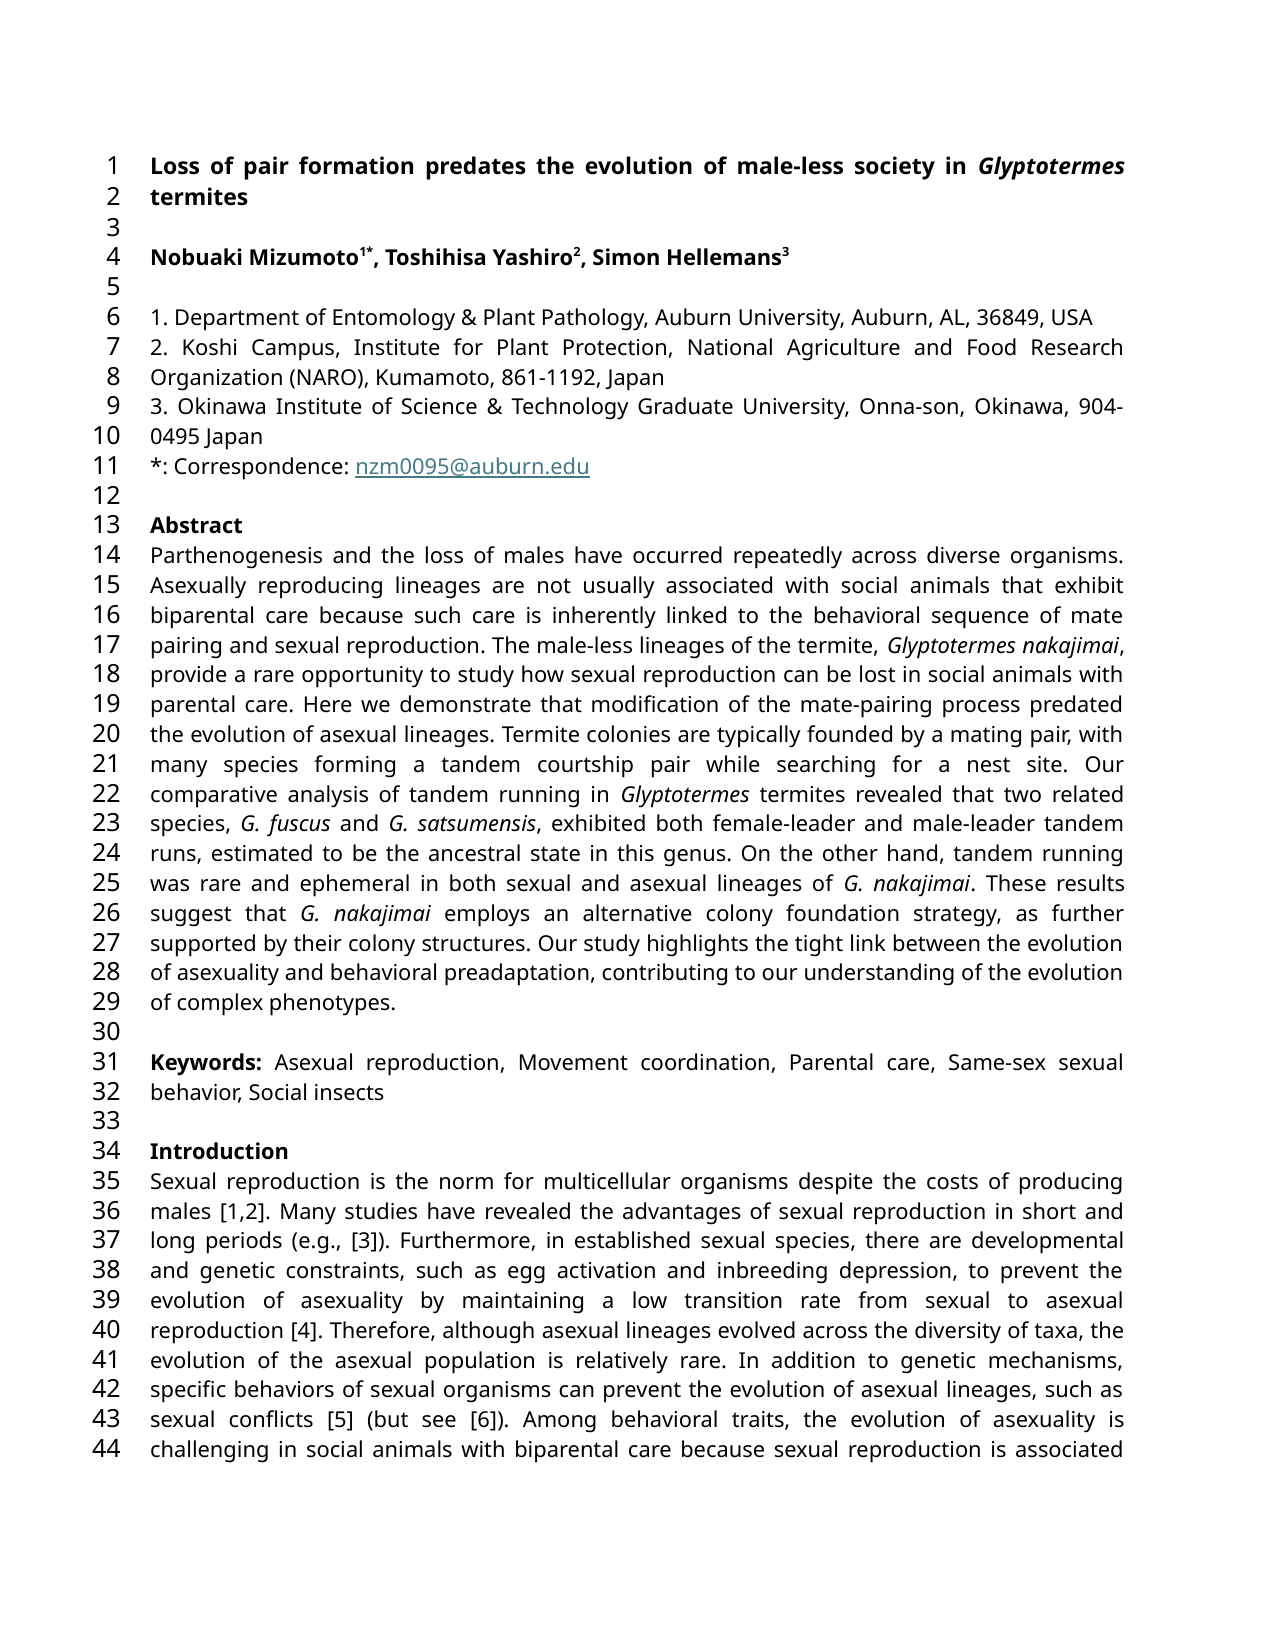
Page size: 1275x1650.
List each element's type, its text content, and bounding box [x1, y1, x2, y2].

text Loss of pair formation predates the evolution of male-less society in Glyptotermes termites [150, 150, 1125, 212]
text 2. Koshi Campus, Institute for Plant Protection, National Agriculture and Food Research Organization (NARO), Kumamoto, 861-1192, Japan [150, 332, 1125, 391]
text Abstract [150, 510, 1125, 540]
text *: Correspondence: nzm0095@auburn.edu [150, 451, 1125, 481]
text Introduction [150, 1136, 1125, 1166]
text Keywords: Asexual reproduction, Movement coordination, Parental care, Same-sex sexual behavior, Social insects [150, 1047, 1125, 1106]
text 1. Department of Entomology & Plant Pathology, Auburn University, Auburn, AL, 36849, USA [150, 302, 1125, 332]
text 3. Okinawa Institute of Science & Technology Graduate University, Onna-son, Okinawa, 904-0495 Japan [150, 391, 1125, 451]
text Parthenogenesis and the loss of males have occurred repeatedly across diverse organisms. Asexually reproducing lineages are not usually associated with social animals that exhibit biparental care because such care is inherently linked to the behavioral sequence of mate pairing and sexual reproduction. The male-less lineages of the termite, Glyptotermes nakajimai, provide a rare opportunity to study how sexual reproduction can be lost in social animals with parental care. Here we demonstrate that modification of the mate-pairing process predated the evolution of asexual lineages. Termite colonies are typically founded by a mating pair, with many species forming a tandem courtship pair while searching for a nest site. Our comparative analysis of tandem running in Glyptotermes termites revealed that two related species, G. fuscus and G. satsumensis, exhibited both female-leader and male-leader tandem runs, estimated to be the ancestral state in this genus. On the other hand, tandem running was rare and ephemeral in both sexual and asexual lineages of G. nakajimai. These results suggest that G. nakajimai employs an alternative colony foundation strategy, as further supported by their colony structures. Our study highlights the tight link between the evolution of asexuality and behavioral preadaptation, contributing to our understanding of the evolution of complex phenotypes. [150, 540, 1125, 1017]
text Nobuaki Mizumoto1*, Toshihisa Yashiro2, Simon Hellemans3 [150, 242, 1125, 272]
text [150, 1166, 1125, 1464]
